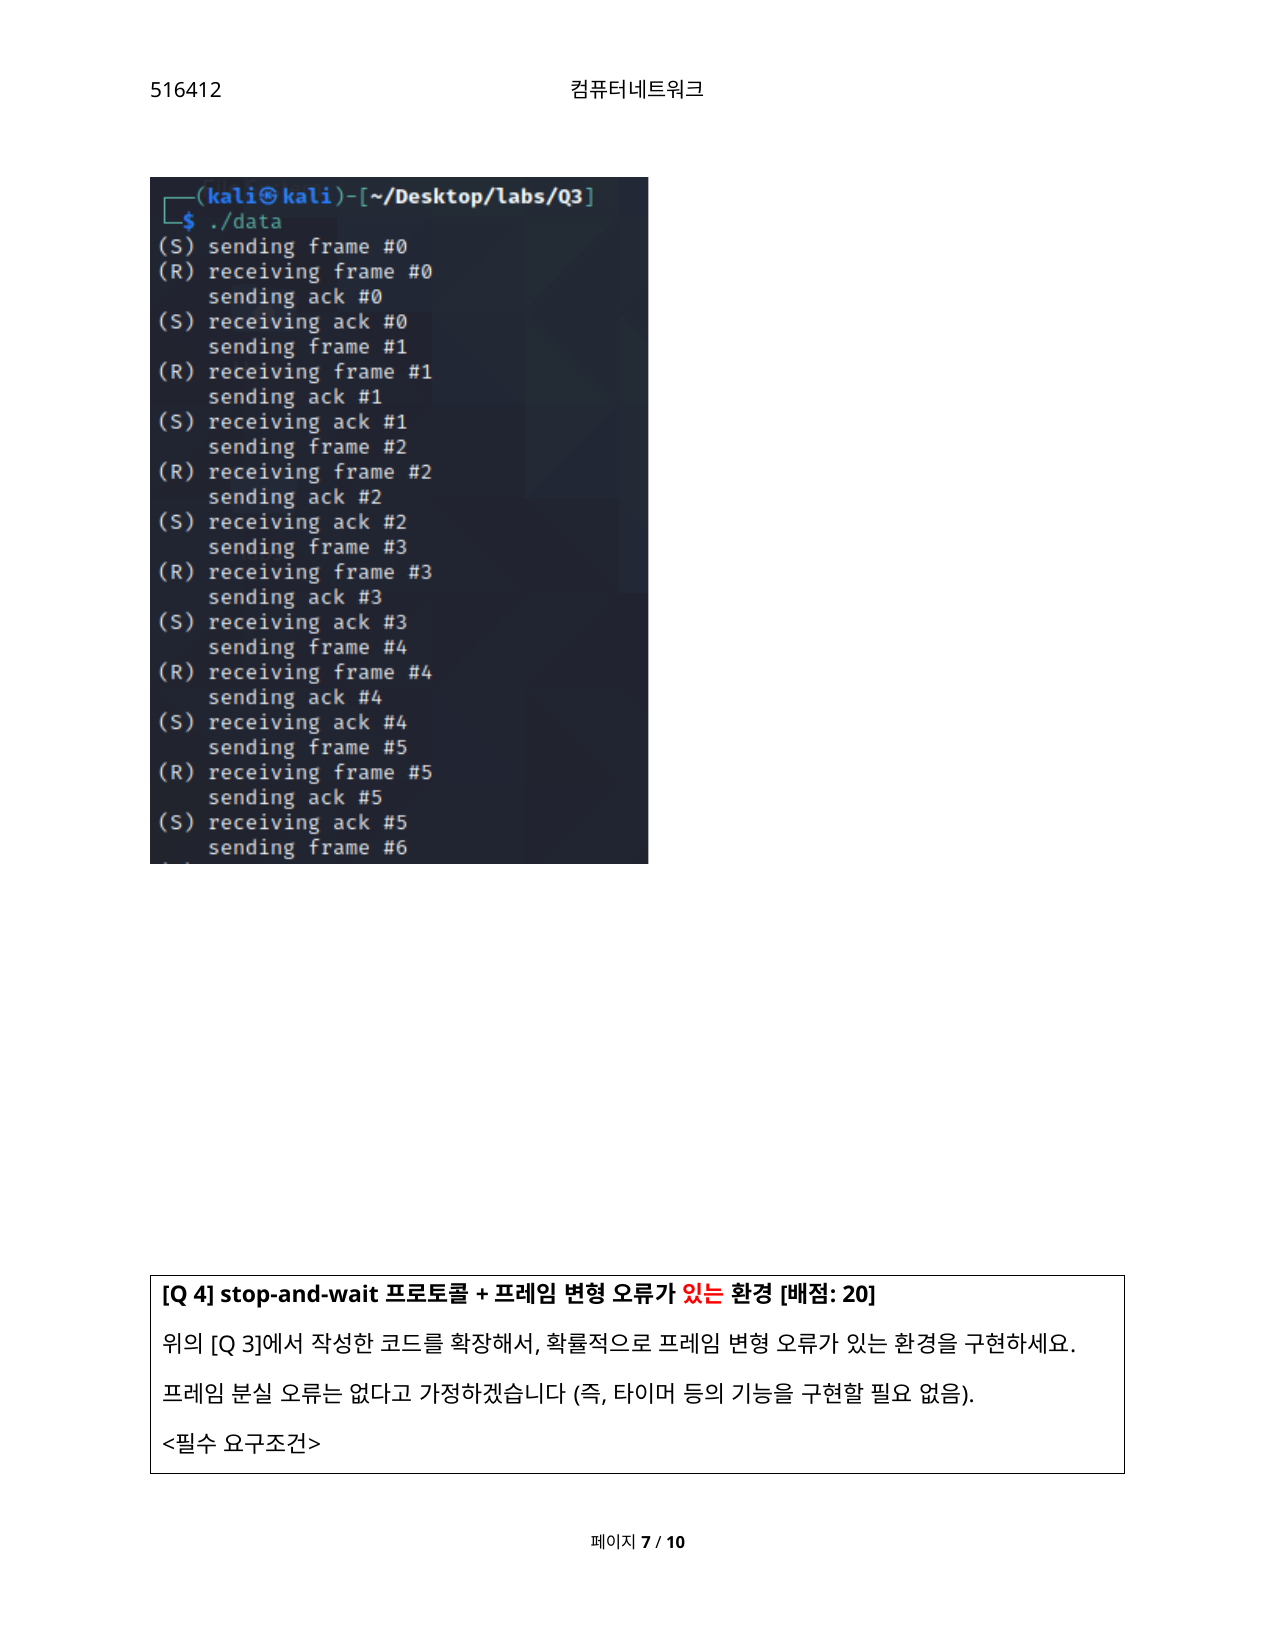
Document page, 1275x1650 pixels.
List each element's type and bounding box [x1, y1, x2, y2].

picture [150, 177, 649, 864]
table_header [151, 1276, 1124, 1472]
